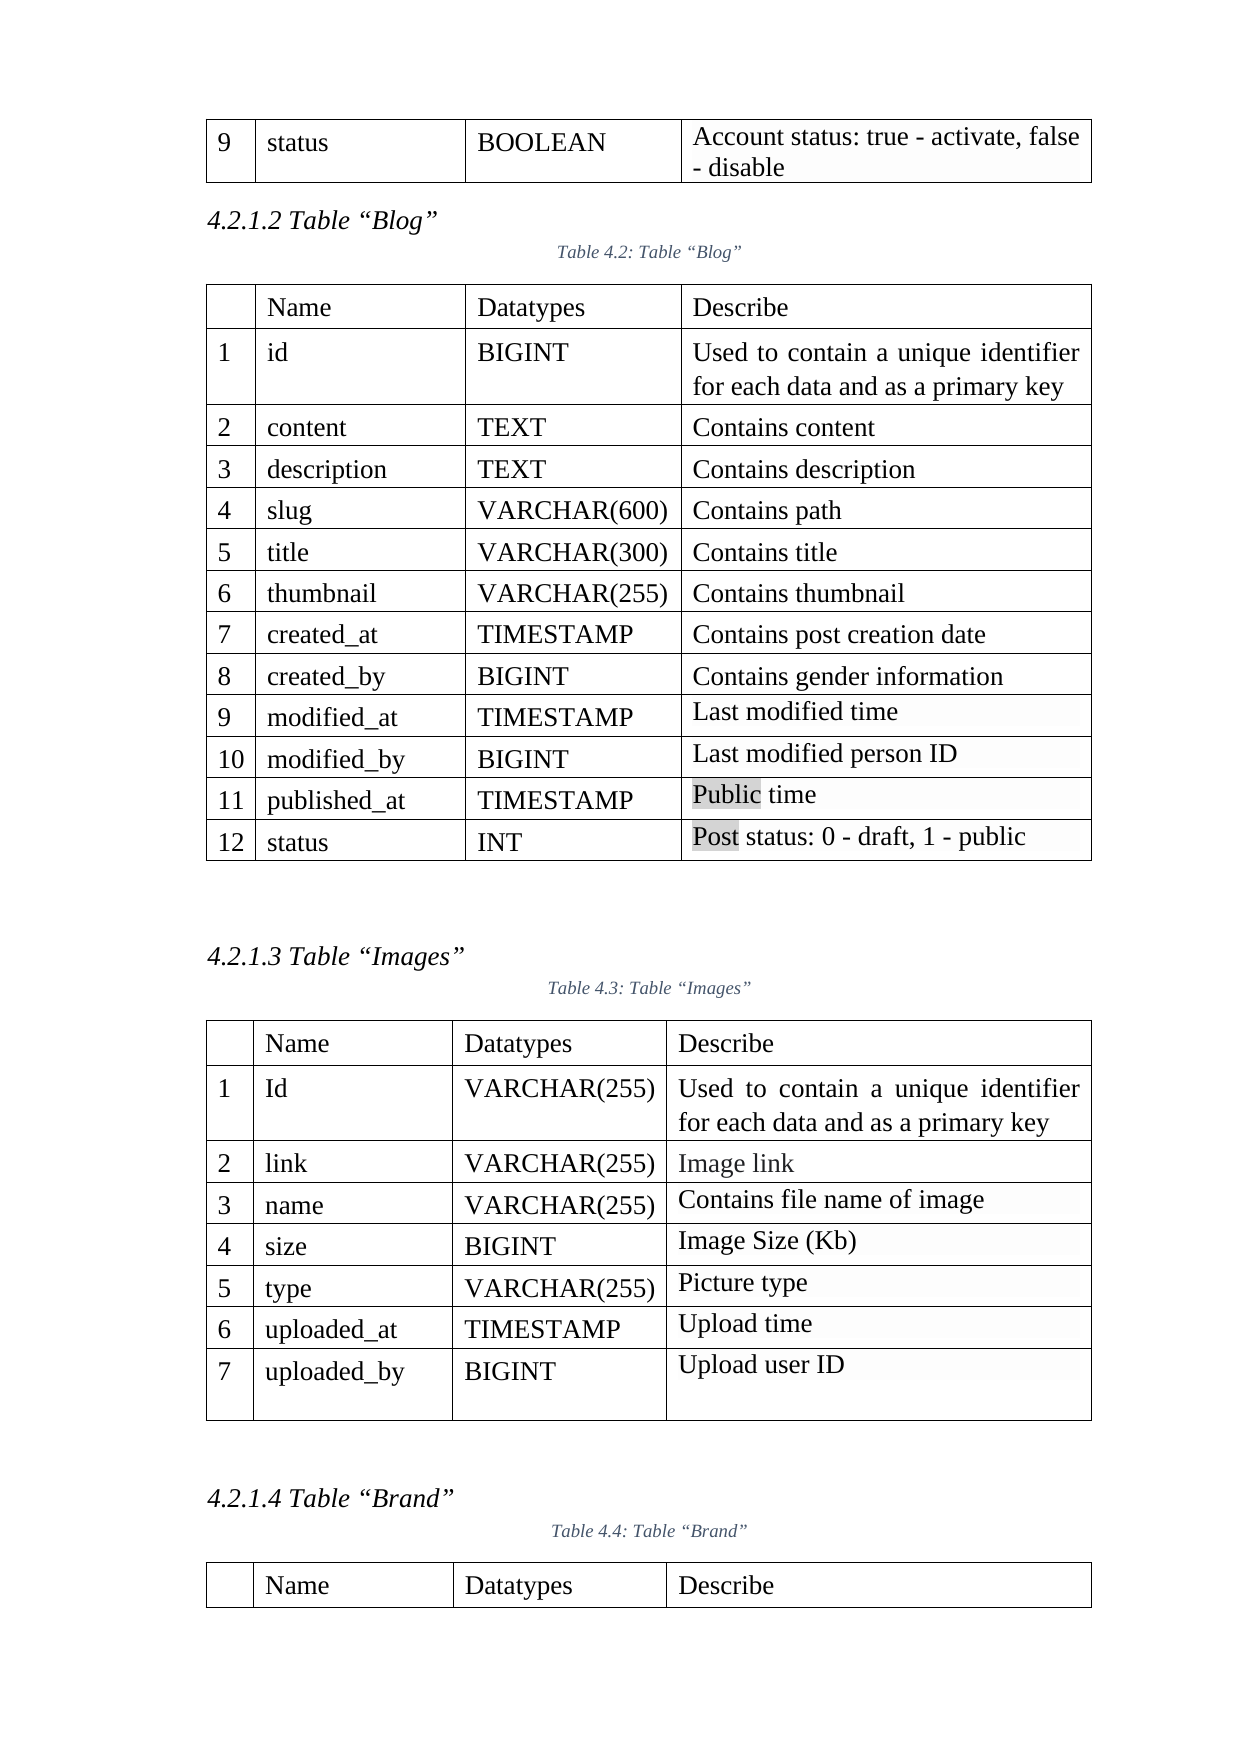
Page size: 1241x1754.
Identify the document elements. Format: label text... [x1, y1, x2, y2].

table_cell Contains title [682, 529, 1091, 570]
table_header Datatypes [454, 1563, 666, 1607]
table_cell TIMESTAMP [466, 612, 681, 653]
table_cell uploaded_at [254, 1307, 452, 1347]
subtitle 4.2.1.4 Table “Brand” [207, 1482, 1093, 1513]
table_header Describe [667, 1021, 1091, 1064]
table_cell 3 [207, 446, 255, 487]
table_cell Public time [682, 778, 1091, 818]
table_header Name [256, 285, 465, 328]
table_cell Contains thumbnail [682, 571, 1091, 611]
table_header Name [254, 1563, 453, 1607]
table_cell Contains gender information [682, 654, 1091, 694]
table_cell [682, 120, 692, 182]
table_cell 6 [207, 571, 255, 611]
table_cell thumbnail [256, 571, 465, 611]
table_cell content [256, 405, 465, 445]
table_cell name [254, 1183, 452, 1223]
table_cell created_at [256, 612, 465, 653]
table_cell Picture type [667, 1266, 1091, 1306]
table_header Datatypes [466, 285, 681, 328]
table_cell 9 [207, 120, 255, 182]
table_cell Contains content [682, 405, 1091, 445]
table_header Name [254, 1021, 452, 1064]
table_cell link [254, 1141, 452, 1182]
table_cell 2 [207, 1141, 253, 1182]
table_cell TEXT [466, 405, 681, 445]
table_cell VARCHAR(255) [453, 1183, 666, 1223]
table_cell Used to contain a unique identifier for each data and as a primary key [682, 329, 1091, 404]
table_cell 1 [207, 329, 255, 404]
table_cell VARCHAR(600) [466, 488, 681, 528]
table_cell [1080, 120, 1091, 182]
table_cell type [254, 1266, 452, 1306]
table_cell VARCHAR(300) [466, 529, 681, 570]
table_cell 5 [207, 1266, 253, 1306]
table_cell BIGINT [466, 329, 681, 404]
table_cell Upload user ID [667, 1349, 1091, 1420]
table_cell 1 [207, 1066, 253, 1140]
table_cell description [256, 446, 465, 487]
table_cell VARCHAR(255) [466, 571, 681, 611]
table_cell size [254, 1224, 452, 1264]
table_cell 4 [207, 488, 255, 528]
subtitle 4.2.1.2 Table “Blog” [207, 204, 1093, 235]
table_cell Post status: 0 - draft, 1 - public [682, 820, 1091, 860]
table_cell BIGINT [466, 737, 681, 777]
table_cell Image Size (Kb) [667, 1224, 1091, 1264]
table_cell Contains description [682, 446, 1091, 487]
table_cell Contains path [682, 488, 1091, 528]
text Table 4.2: Table “Blog” [207, 241, 1093, 263]
table_cell VARCHAR(255) [453, 1141, 666, 1182]
table_cell TEXT [466, 446, 681, 487]
table_cell VARCHAR(255) [453, 1266, 666, 1306]
table_cell title [256, 529, 465, 570]
table_cell modified_by [256, 737, 465, 777]
table_cell BOOLEAN [466, 120, 681, 182]
table_cell 6 [207, 1307, 253, 1347]
table_cell 8 [207, 654, 255, 694]
table_cell TIMESTAMP [466, 778, 681, 818]
table_cell Id [254, 1066, 452, 1140]
table_cell VARCHAR(255) [453, 1066, 666, 1140]
table_cell Upload time [667, 1307, 1091, 1347]
table_cell TIMESTAMP [466, 695, 681, 736]
table_cell 7 [207, 612, 255, 653]
table_cell uploaded_by [254, 1349, 452, 1420]
table_cell 3 [207, 1183, 253, 1223]
table_cell 4 [207, 1224, 253, 1264]
table_header [207, 285, 255, 328]
table_cell INT [466, 820, 681, 860]
table_cell slug [256, 488, 465, 528]
table_cell created_by [256, 654, 465, 694]
table_cell BIGINT [453, 1349, 666, 1420]
table_header Describe [667, 1563, 1091, 1607]
table_cell Contains post creation date [682, 612, 1091, 653]
table_cell Image link [667, 1141, 1091, 1182]
table_cell TIMESTAMP [453, 1307, 666, 1347]
table_cell Last modified time [682, 695, 1091, 736]
table_cell 11 [207, 778, 255, 818]
text Table 4.4: Table “Brand” [207, 1520, 1093, 1541]
table_cell BIGINT [453, 1224, 666, 1264]
table_cell published_at [256, 778, 465, 818]
table_cell 12 [207, 820, 255, 860]
table_cell 7 [207, 1349, 253, 1420]
table_cell 10 [207, 737, 255, 777]
table_cell Last modified person ID [682, 737, 1091, 777]
text Table 4.3: Table “Images” [207, 977, 1093, 999]
table_cell modified_at [256, 695, 465, 736]
subtitle 4.2.1.3 Table “Images” [207, 940, 1093, 971]
table_cell 9 [207, 695, 255, 736]
table_cell Contains file name of image [667, 1183, 1091, 1223]
table_cell 5 [207, 529, 255, 570]
table_cell Used to contain a unique identifier for each data and as a primary key [667, 1066, 1091, 1140]
table_cell 2 [207, 405, 255, 445]
table_cell status [256, 820, 465, 860]
table_header [207, 1563, 253, 1607]
table_cell status [256, 120, 465, 182]
table_cell id [256, 329, 465, 404]
table_cell BIGINT [466, 654, 681, 694]
table_header Describe [682, 285, 1091, 328]
table_header [207, 1021, 253, 1064]
table_header Datatypes [453, 1021, 666, 1064]
